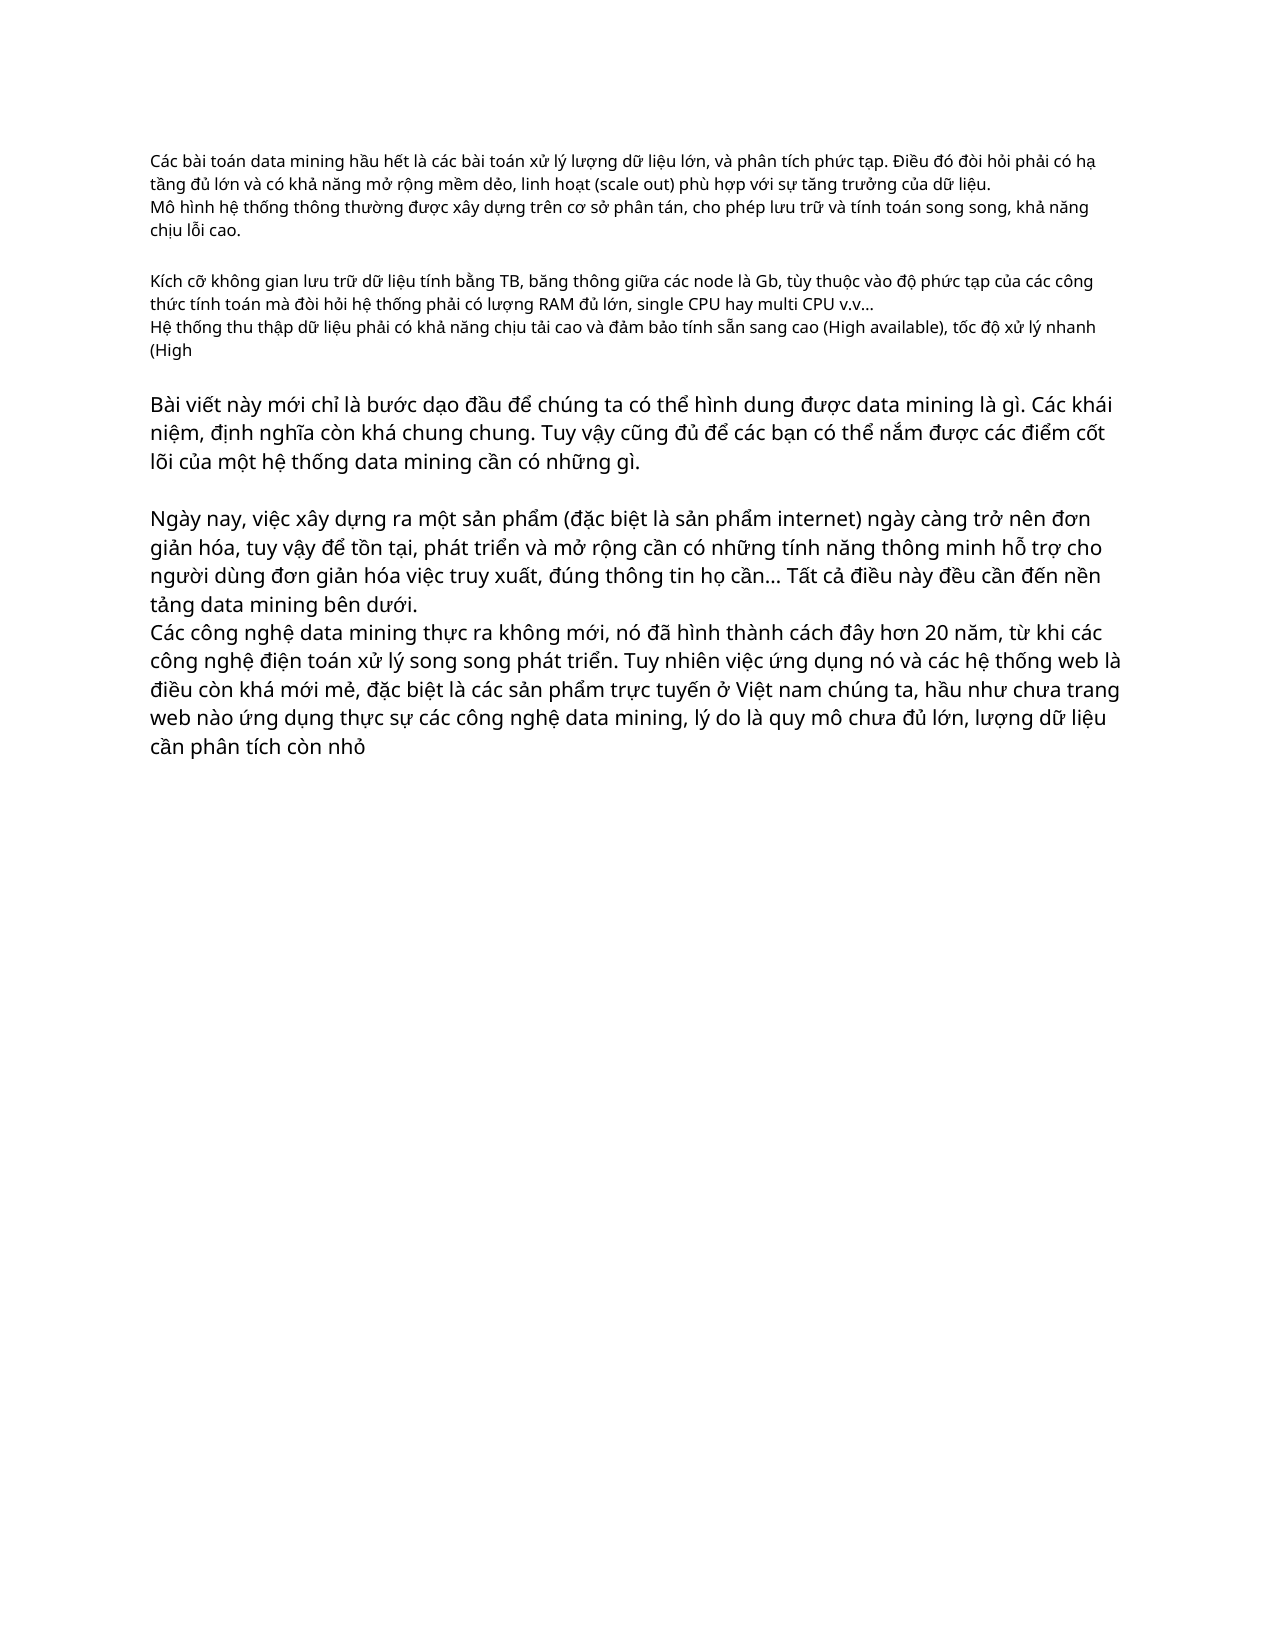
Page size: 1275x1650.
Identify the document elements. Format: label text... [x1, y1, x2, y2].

text Bài viết này mới chỉ là bước dạo đầu để chúng ta có thể hình dung được data mining là gì. Các khái niệm, định nghĩa còn khá chung chung. Tuy vậy cũng đủ để các bạn có thể nắm được các điểm cốt lõi của một hệ thống data mining cần có những gì. [150, 390, 1125, 475]
text Ngày nay, việc xây dựng ra một sản phẩm (đặc biệt là sản phẩm internet) ngày càng trở nên đơn giản hóa, tuy vậy để tồn tại, phát triển và mở rộng cần có những tính năng thông minh hỗ trợ cho người dùng đơn giản hóa việc truy xuất, đúng thông tin họ cần… Tất cả điều này đều cần đến nền tảng data mining bên dưới. Các công nghệ data mining thực ra không mới, nó đã hình thành cách đây hơn 20 năm, từ khi các công nghệ điện toán xử lý song song phát triển. Tuy nhiên việc ứng dụng nó và các hệ thống web là điều còn khá mới mẻ, đặc biệt là các sản phẩm trực tuyến ở Việt nam chúng ta, hầu như chưa trang web nào ứng dụng thực sự các công nghệ data mining, lý do là quy mô chưa đủ lớn, lượng dữ liệu cần phân tích còn nhỏ [150, 504, 1125, 760]
text Kích cỡ không gian lưu trữ dữ liệu tính bằng TB, băng thông giữa các node là Gb, tùy thuộc vào độ phức tạp của các công thức tính toán mà đòi hỏi hệ thống phải có lượng RAM đủ lớn, single CPU hay multi CPU v.v… Hệ thống thu thập dữ liệu phải có khả năng chịu tải cao và đảm bảo tính sẵn sang cao (High available), tốc độ xử lý nhanh (High [150, 270, 1125, 361]
text Các bài toán data mining hầu hết là các bài toán xử lý lượng dữ liệu lớn, và phân tích phức tạp. Điều đó đòi hỏi phải có hạ tầng đủ lớn và có khả năng mở rộng mềm dẻo, linh hoạt (scale out) phù hợp với sự tăng trưởng của dữ liệu. Mô hình hệ thống thông thường được xây dựng trên cơ sở phân tán, cho phép lưu trữ và tính toán song song, khả năng chịu lỗi cao. [150, 150, 1125, 241]
